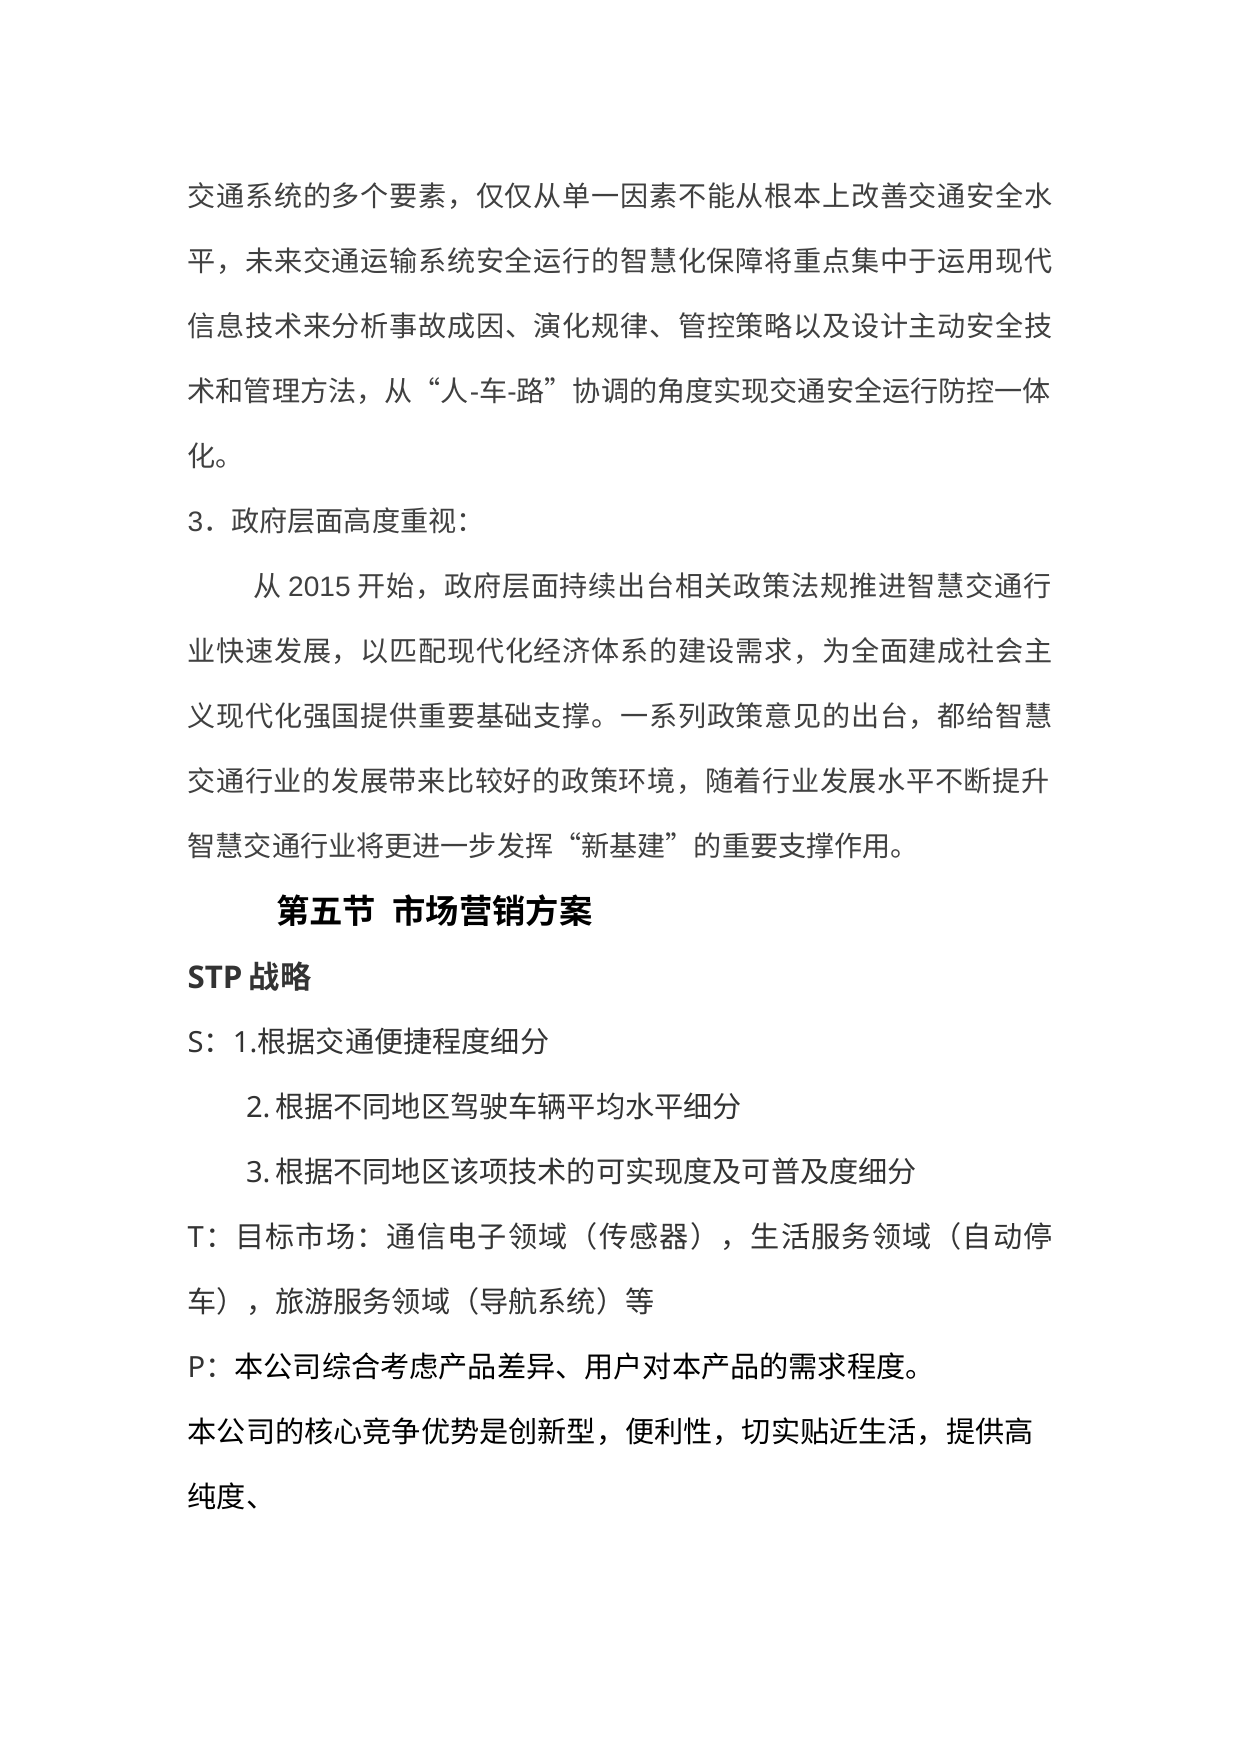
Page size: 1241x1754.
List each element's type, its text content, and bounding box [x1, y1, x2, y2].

text 从2015开始，政府层面持续出台相关政策法规推进智慧交通行业快速发展，以匹配现代化经济体系的建设需求，为全面建成社会主义现代化强国提供重要基础支撑。一系列政策意见的出台，都给智慧交通行业的发展带来比较好的政策环境，随着行业发展水平不断提升，智慧交通行业将更进一步发挥“新基建”的重要支撑作用。 [187, 552, 1053, 877]
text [187, 162, 1053, 487]
text T：目标市场：通信电子领域（传感器），生活服务领域（自动停车），旅游服务领域（导航系统）等 [187, 1202, 1053, 1332]
text P：本公司综合考虑产品差异、用户对本产品的需求程度。 [187, 1332, 1053, 1397]
text STP战略 [187, 942, 1053, 1007]
list 市场营销方案 [276, 877, 1053, 942]
list 根据不同地区驾驶车辆平均水平细分 [187, 1072, 1053, 1137]
text S：1.根据交通便捷程度细分 [187, 1007, 1053, 1072]
list 根据不同地区该项技术的可实现度及可普及度细分 [187, 1137, 1053, 1202]
text 本公司的核心竞争优势是创新型，便利性，切实贴近生活，提供高纯度、 [187, 1397, 1053, 1527]
text 3．政府层面高度重视： [187, 487, 1053, 552]
